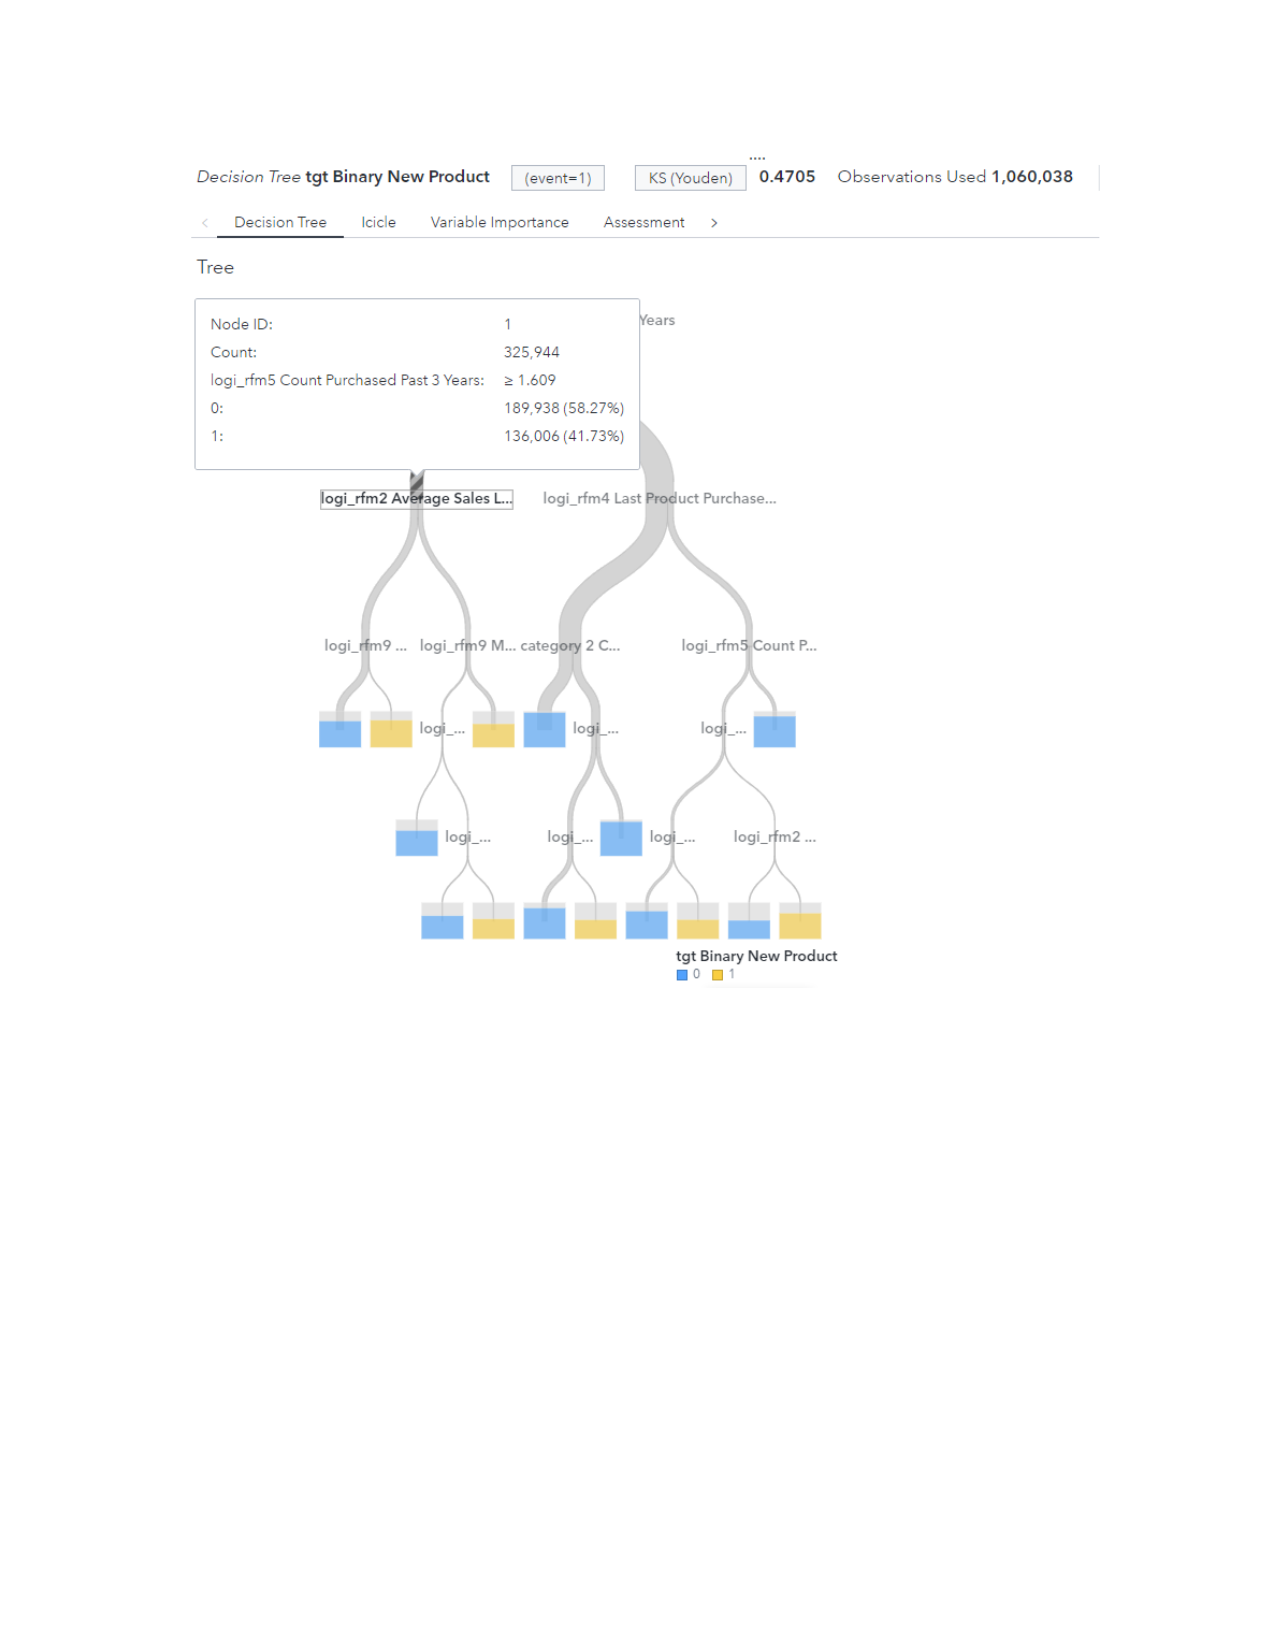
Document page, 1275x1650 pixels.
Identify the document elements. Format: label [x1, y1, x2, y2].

picture [187, 150, 1100, 988]
